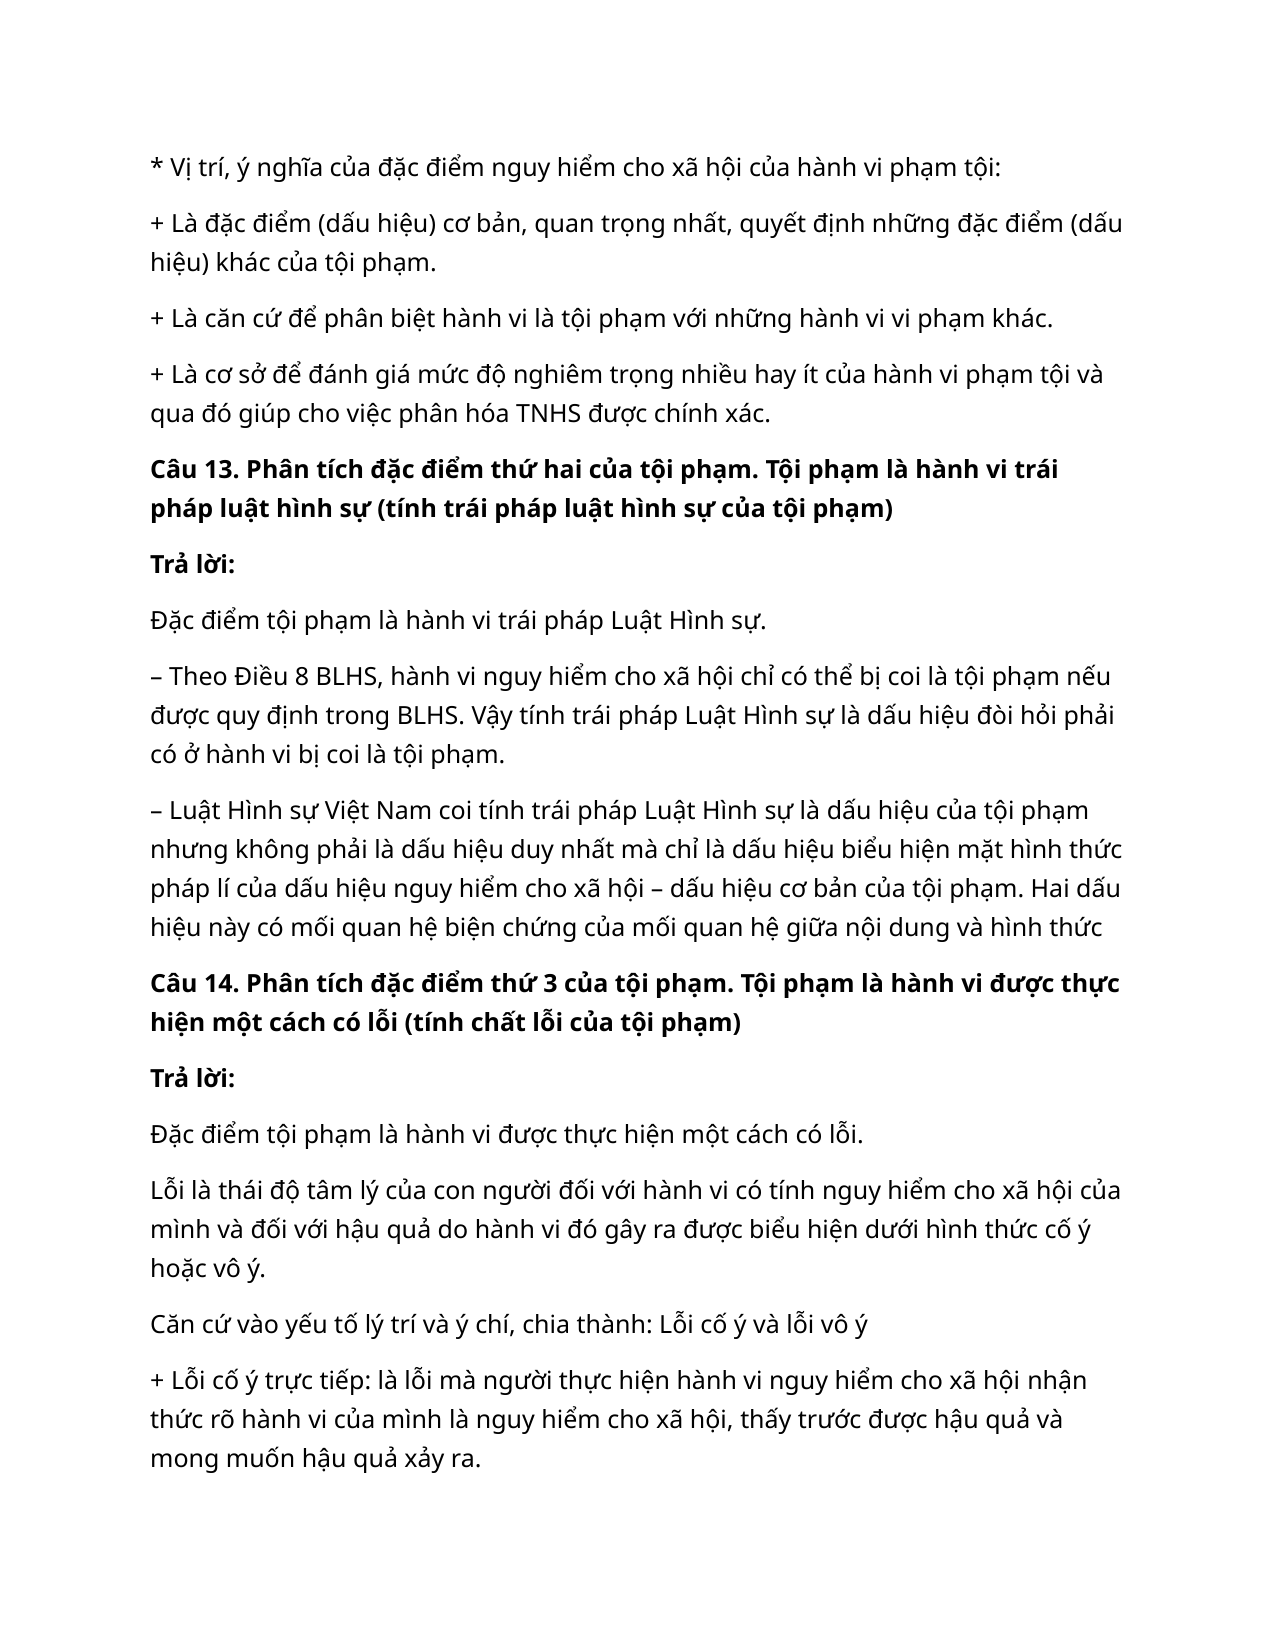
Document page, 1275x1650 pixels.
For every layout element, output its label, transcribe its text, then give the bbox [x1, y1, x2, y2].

text – Theo Điều 8 BLHS, hành vi nguy hiểm cho xã hội chỉ có thể bị coi là tội phạm nếu được quy định trong BLHS. Vậy tính trái pháp Luật Hình sự là dấu hiệu đòi hỏi phải có ở hành vi bị coi là tội phạm. [150, 658, 1125, 771]
text Trả lời: [150, 1061, 1125, 1095]
text Lỗi là thái độ tâm lý của con người đối với hành vi có tính nguy hiểm cho xã hội của mình và đối với hậu quả do hành vi đó gây ra được biểu hiện dưới hình thức cố ý hoặc vô ý. [150, 1172, 1125, 1285]
text Câu 13. Phân tích đặc điểm thứ hai của tội phạm. Tội phạm là hành vi trái pháp luật hình sự (tính trái pháp luật hình sự của tội phạm) [150, 452, 1125, 525]
text + Là căn cứ để phân biệt hành vi là tội phạm với những hành vi vi phạm khác. [150, 301, 1125, 335]
text Trả lời: [150, 547, 1125, 581]
text + Là cơ sở để đánh giá mức độ nghiêm trọng nhiều hay ít của hành vi phạm tội và qua đó giúp cho việc phân hóa TNHS được chính xác. [150, 357, 1125, 430]
text Đặc điểm tội phạm là hành vi được thực hiện một cách có lỗi. [150, 1117, 1125, 1151]
text Câu 14. Phân tích đặc điểm thứ 3 của tội phạm. Tội phạm là hành vi được thực hiện một cách có lỗi (tính chất lỗi của tội phạm) [150, 966, 1125, 1039]
text + Là đặc điểm (dấu hiệu) cơ bản, quan trọng nhất, quyết định những đặc điểm (dấu hiệu) khác của tội phạm. [150, 206, 1125, 279]
text – Luật Hình sự Việt Nam coi tính trái pháp Luật Hình sự là dấu hiệu của tội phạm nhưng không phải là dấu hiệu duy nhất mà chỉ là dấu hiệu biểu hiện mặt hình thức pháp lí của dấu hiệu nguy hiểm cho xã hội – dấu hiệu cơ bản của tội phạm. Hai dấu hiệu này có mối quan hệ biện chứng của mối quan hệ giữa nội dung và hình thức [150, 792, 1125, 944]
text Đặc điểm tội phạm là hành vi trái pháp Luật Hình sự. [150, 602, 1125, 637]
text + Lỗi cố ý trực tiếp: là lỗi mà người thực hiện hành vi nguy hiểm cho xã hội nhận thức rõ hành vi của mình là nguy hiểm cho xã hội, thấy trước được hậu quả và mong muốn hậu quả xảy ra. [150, 1362, 1125, 1475]
text Căn cứ vào yếu tố lý trí và ý chí, chia thành: Lỗi cố ý và lỗi vô ý [150, 1307, 1125, 1341]
text * Vị trí, ý nghĩa của đặc điểm nguy hiểm cho xã hội của hành vi phạm tội: [150, 150, 1125, 184]
